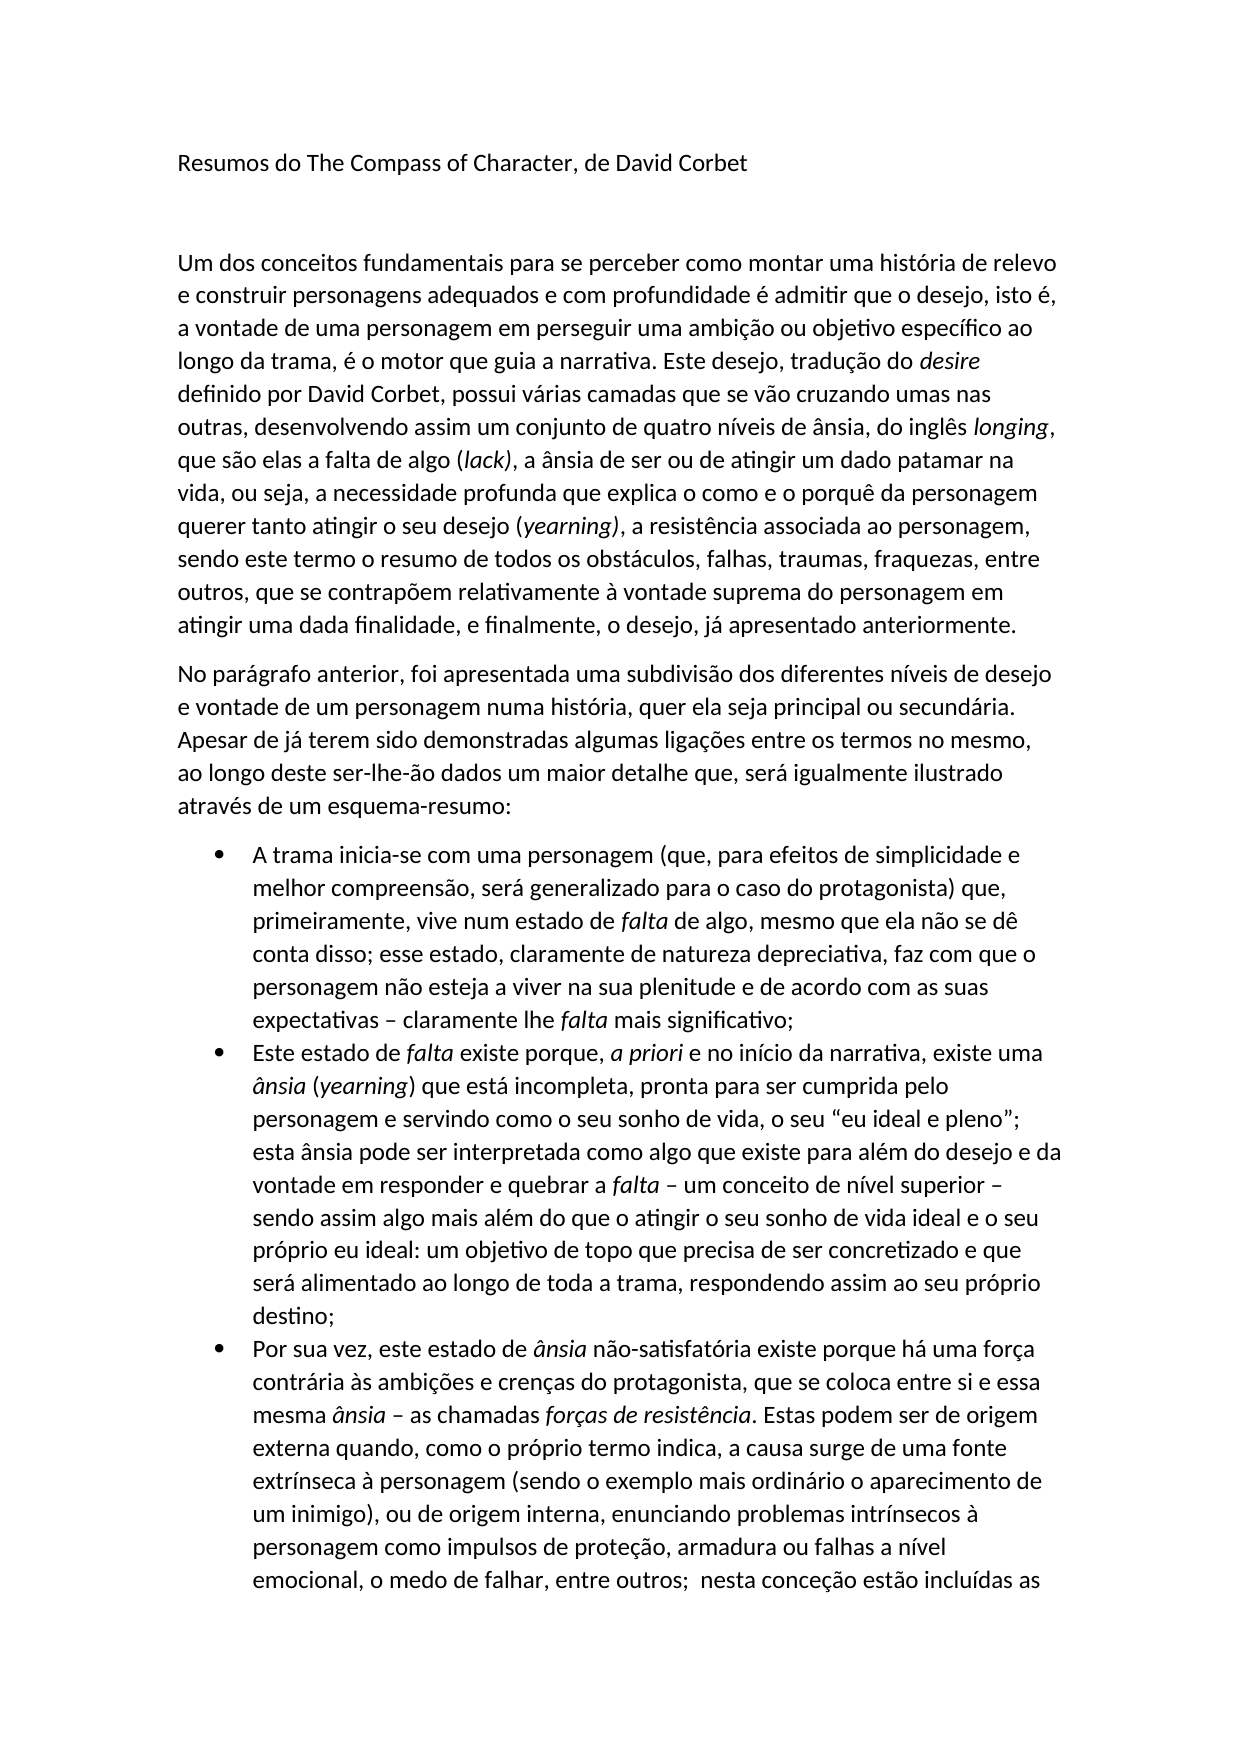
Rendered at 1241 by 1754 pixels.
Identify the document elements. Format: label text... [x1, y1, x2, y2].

text Um dos conceitos fundamentais para se perceber como montar uma história de relevo e construir personagens adequados e com profundidade é admitir que o desejo, isto é, a vontade de uma personagem em perseguir uma ambição ou objetivo específico ao longo da trama, é o motor que guia a narrativa. Este desejo, tradução do desire definido por David Corbet, possui várias camadas que se vão cruzando umas nas outras, desenvolvendo assim um conjunto de quatro níveis de ânsia, do inglês longing, que são elas a falta de algo (lack), a ânsia de ser ou de atingir um dado patamar na vida, ou seja, a necessidade profunda que explica o como e o porquê da personagem querer tanto atingir o seu desejo (yearning), a resistência associada ao personagem, sendo este termo o resumo de todos os obstáculos, falhas, traumas, fraquezas, entre outros, que se contrapõem relativamente à vontade suprema do personagem em atingir uma dada finalidade, e finalmente, o desejo, já apresentado anteriormente. [177, 247, 1063, 639]
list A trama inicia-se com uma personagem (que, para efeitos de simplicidade e melhor compreensão, será generalizado para o caso do protagonista) que, primeiramente, vive num estado de falta de algo, mesmo que ela não se dê conta disso; esse estado, claramente de natureza depreciativa, faz com que o personagem não esteja a viver na sua plenitude e de acordo com as suas expectativas – claramente lhe falta mais significativo; [215, 840, 1063, 1035]
list Este estado de falta existe porque, a priori e no início da narrativa, existe uma ânsia (yearning) que está incompleta, pronta para ser cumprida pelo personagem e servindo como o seu sonho de vida, o seu “eu ideal e pleno”; esta ânsia pode ser interpretada como algo que existe para além do desejo e da vontade em responder e quebrar a falta – um conceito de nível superior – sendo assim algo mais além do que o atingir o seu sonho de vida ideal e o seu próprio eu ideal: um objetivo de topo que precisa de ser concretizado e que será alimentado ao longo de toda a trama, respondendo assim ao seu próprio destino; [215, 1037, 1063, 1331]
text No parágrafo anterior, foi apresentada uma subdivisão dos diferentes níveis de desejo e vontade de um personagem numa história, quer ela seja principal ou secundária. Apesar de já terem sido demonstradas algumas ligações entre os termos no mesmo, ao longo deste ser-lhe-ão dados um maior detalhe que, será igualmente ilustrado através de um esquema-resumo: [177, 658, 1063, 821]
text Resumos do The Compass of Character, de David Corbet [177, 148, 1063, 178]
